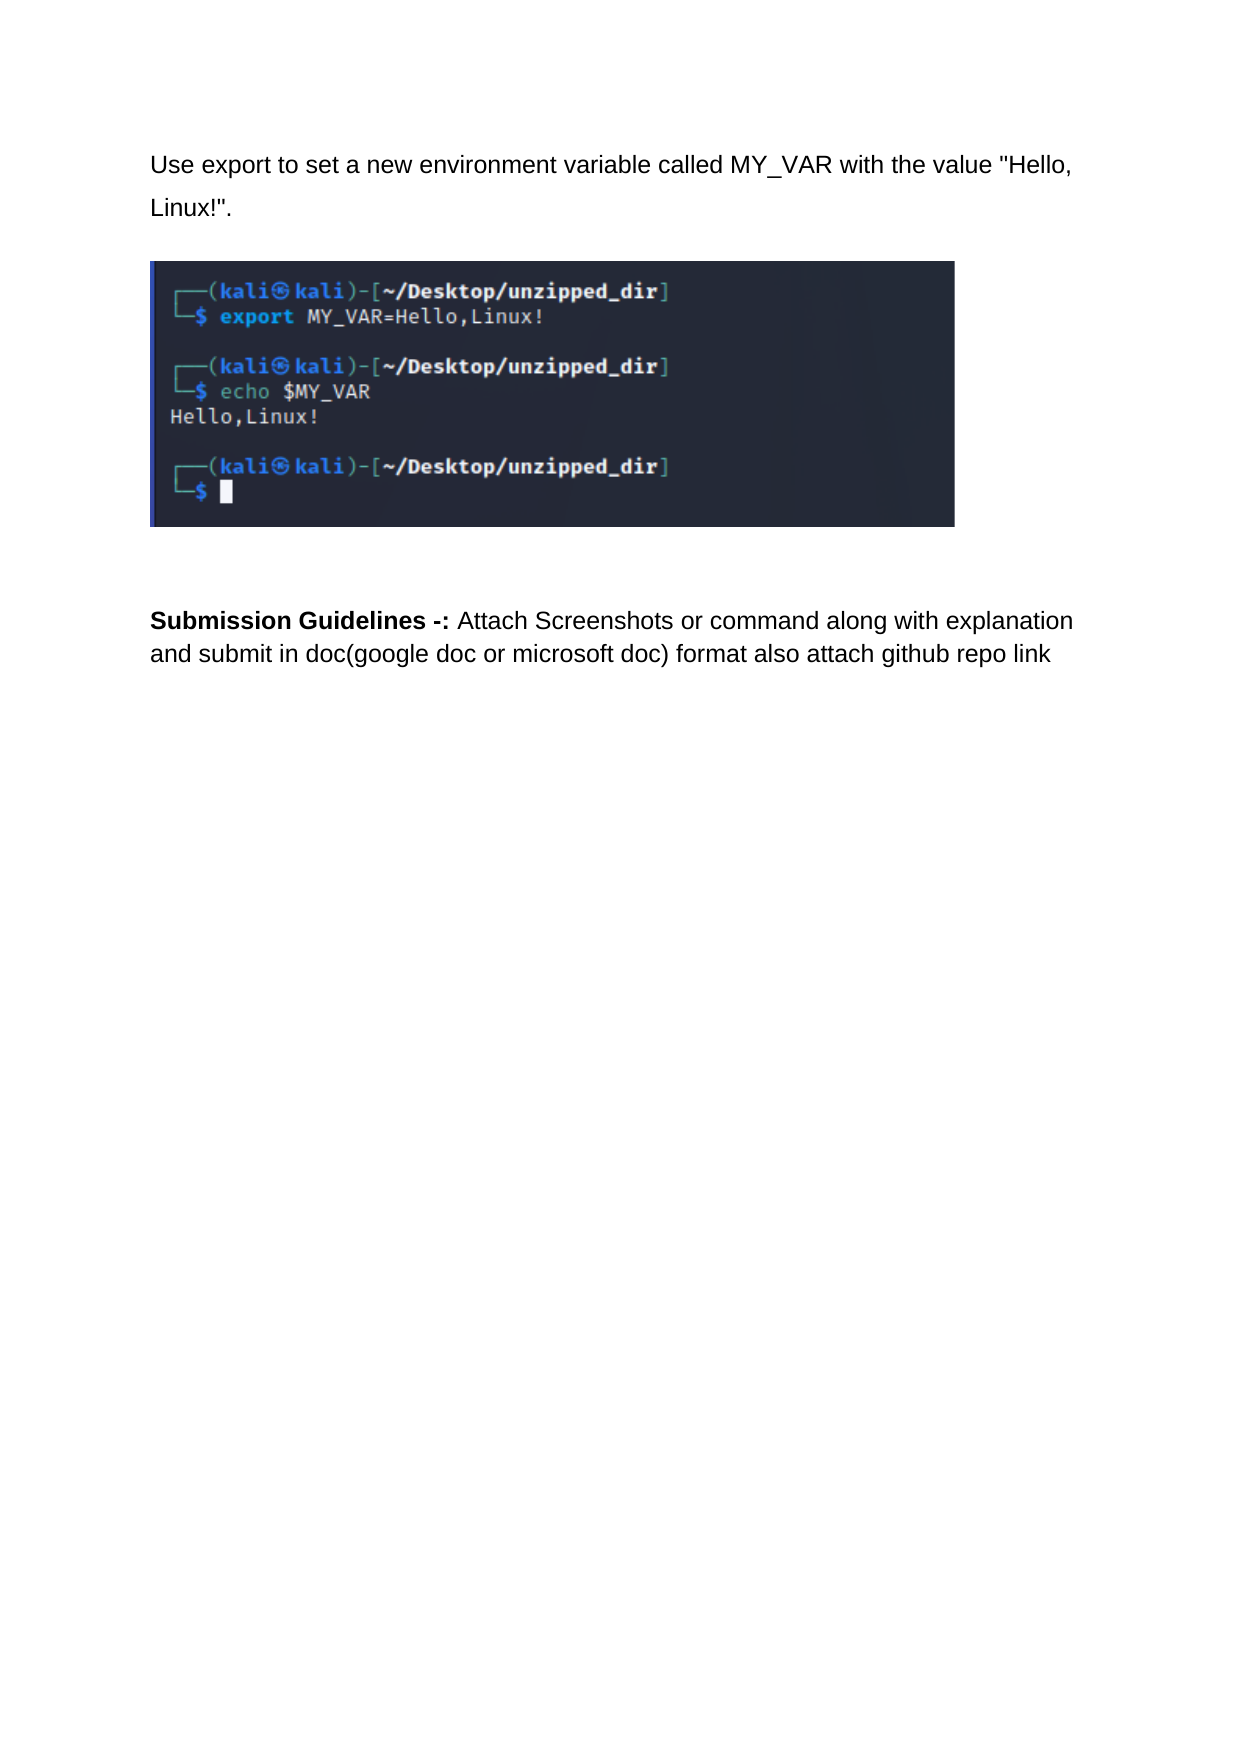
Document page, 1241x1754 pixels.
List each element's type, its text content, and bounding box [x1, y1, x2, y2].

picture [150, 261, 955, 527]
text Use export to set a new environment variable called MY_VAR with the value "Hello, Linux!". [150, 150, 1090, 222]
text Submission Guidelines -: Attach Screenshots or command along with explanation and submit in doc(google doc or microsoft doc) format also attach github repo link [150, 606, 1090, 668]
